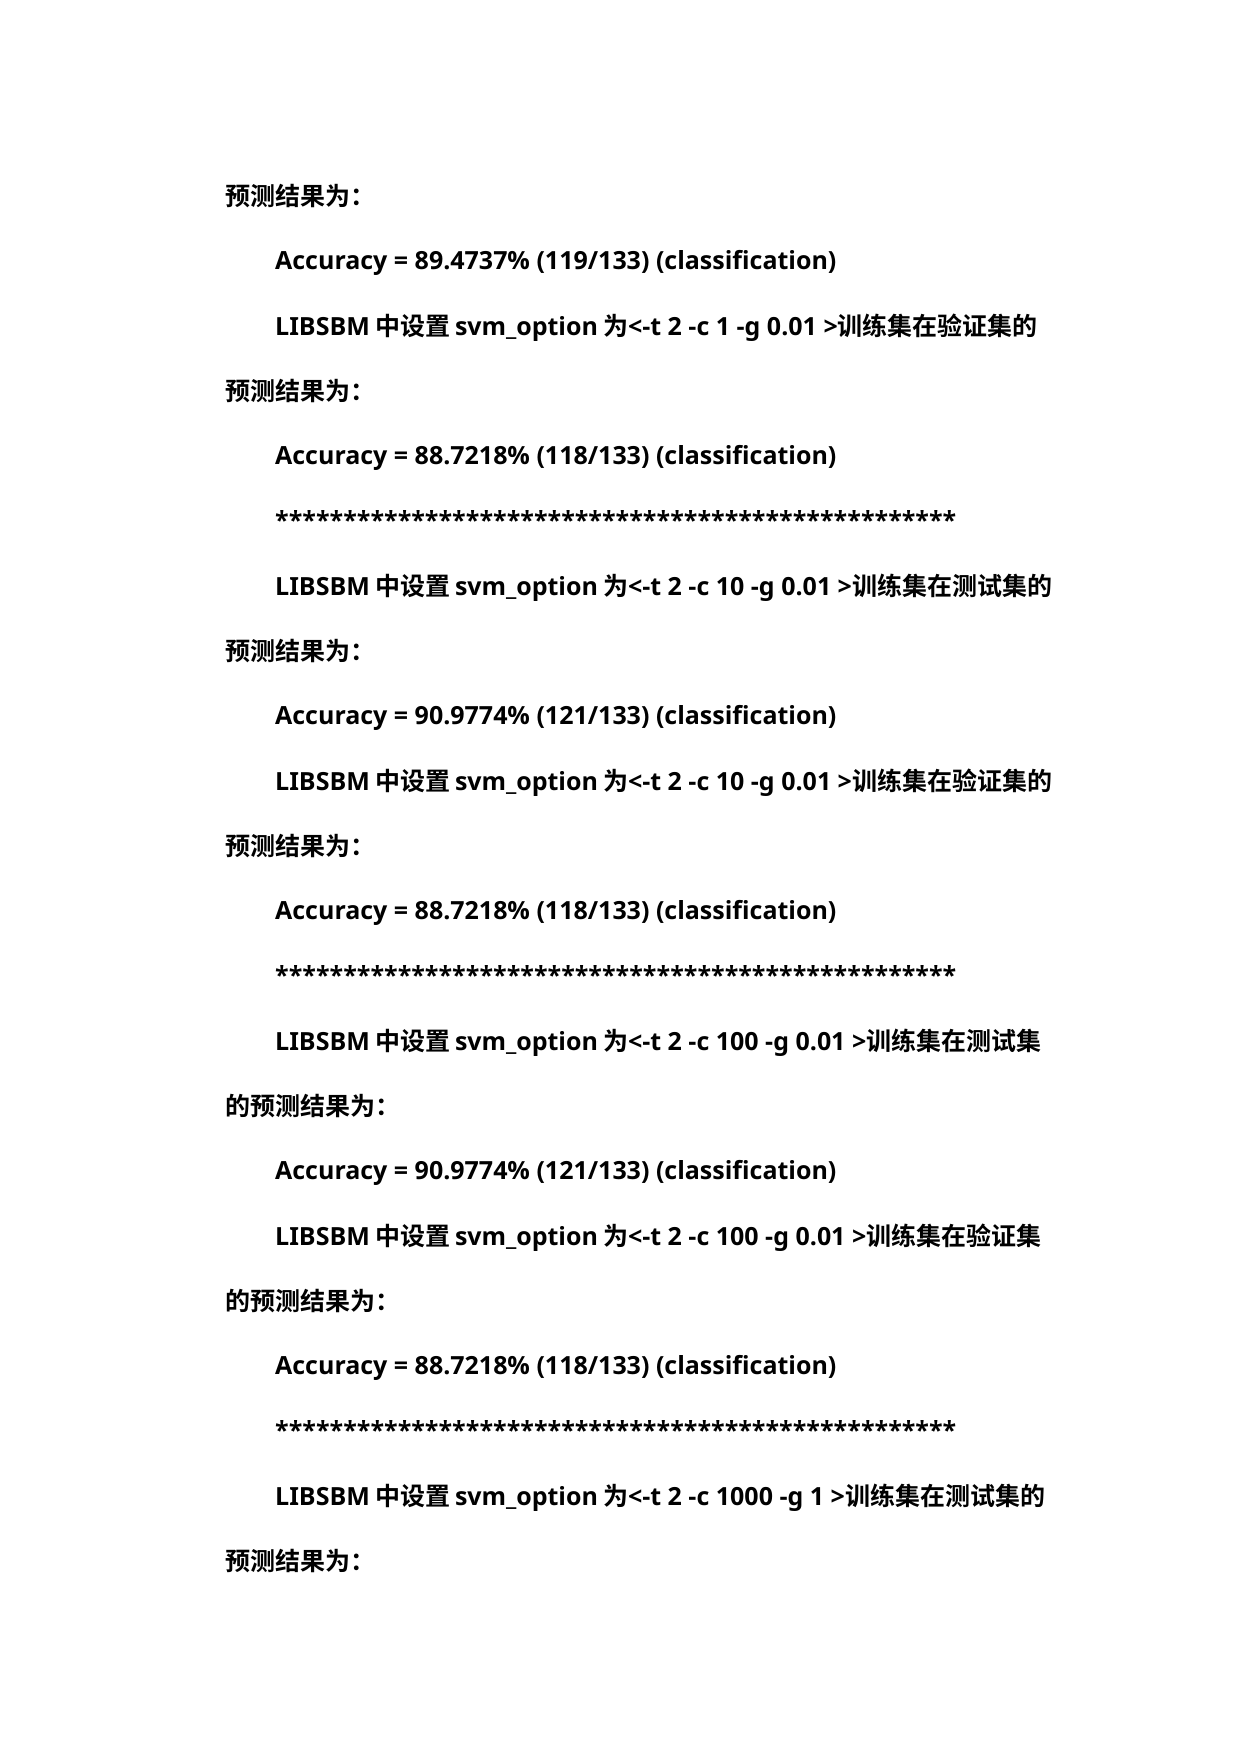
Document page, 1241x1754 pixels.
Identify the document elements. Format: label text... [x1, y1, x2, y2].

list ************************************************** [225, 487, 1053, 552]
list LIBSBM中设置svm_option为<-t 2 -c 10 -g 0.01 >训练集在验证集的预测结果为： [225, 747, 1053, 877]
list LIBSBM中设置svm_option为<-t 2 -c 1000 -g 1 >训练集在测试集的预测结果为： [225, 1462, 1053, 1592]
list Accuracy = 90.9774% (121/133) (classification) [225, 1137, 1053, 1202]
list Accuracy = 88.7218% (118/133) (classification) [225, 1332, 1053, 1397]
list LIBSBM中设置svm_option为<-t 2 -c 10 -g 0.01 >训练集在测试集的预测结果为： [225, 552, 1053, 682]
list ************************************************** [225, 942, 1053, 1007]
list LIBSBM中设置svm_option为<-t 2 -c 100 -g 0.01 >训练集在验证集的预测结果为： [225, 1202, 1053, 1332]
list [225, 162, 1053, 227]
list Accuracy = 88.7218% (118/133) (classification) [225, 422, 1053, 487]
list LIBSBM中设置svm_option为<-t 2 -c 1 -g 0.01 >训练集在验证集的预测结果为： [225, 292, 1053, 422]
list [225, 1397, 1053, 1462]
list LIBSBM中设置svm_option为<-t 2 -c 100 -g 0.01 >训练集在测试集的预测结果为： [225, 1007, 1053, 1137]
list Accuracy = 90.9774% (121/133) (classification) [225, 682, 1053, 747]
list Accuracy = 89.4737% (119/133) (classification) [225, 227, 1053, 292]
list Accuracy = 88.7218% (118/133) (classification) [225, 877, 1053, 942]
